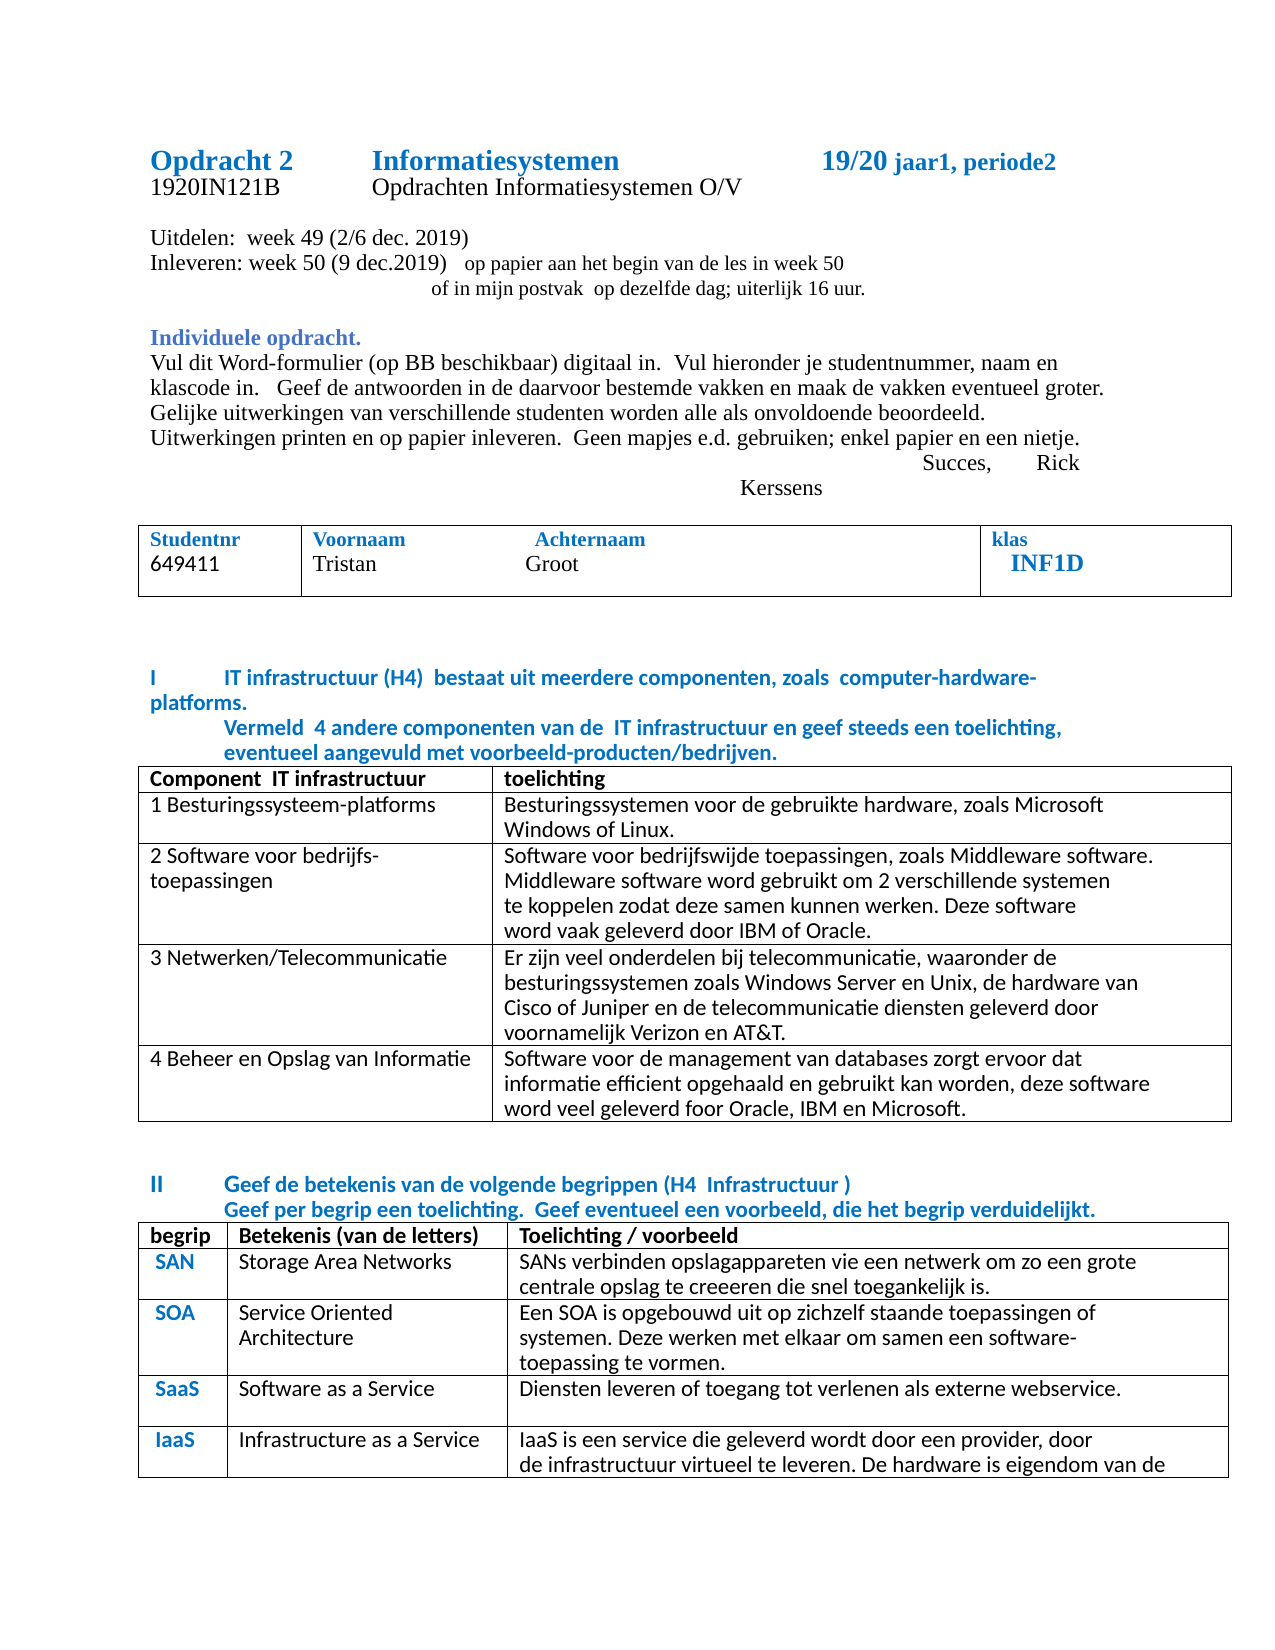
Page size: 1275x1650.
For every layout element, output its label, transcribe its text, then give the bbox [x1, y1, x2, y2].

table_header toelichting [493, 767, 1231, 792]
table_header begrip [139, 1223, 227, 1248]
table_header Toelichting / voorbeeld [508, 1223, 1228, 1248]
table_header Component IT infrastructuur [139, 767, 492, 792]
text Vermeld 4 andere componenten van de IT infrastructuur en geef steeds een toelichting, eventueel aangevuld met voorbeeld-producten/bedrijven. [224, 716, 1125, 766]
text Individuele opdracht. Vul dit Word-formulier (op BB beschikbaar) digitaal in. Vul hieronder je studentnummer, naam en klascode in. Geef de antwoorden in de daarvoor bestemde vakken en maak de vakken eventueel groter. Gelijke uitwerkingen van verschillende studenten worden alle als onvoldoende beoordeeld. Uitwerkingen printen en op papier inleveren. Geen mapjes e.d. gebruiken; enkel papier en een nietje. [150, 325, 1125, 450]
text I IT infrastructuur (H4) bestaat uit meerdere componenten, zoals computer-hardware-platforms. [150, 666, 1125, 716]
table_header Studentnr 649411 [139, 526, 301, 596]
text Opdracht 2 Informatiesystemen 19/20 jaar1, periode2 1920IN121B Opdrachten Informatiesystemen O/V [150, 150, 1125, 200]
text Succes, Rick Kerssens [740, 450, 1125, 500]
table_cell 3 Netwerken/Telecommunicatie [139, 945, 492, 1045]
table_cell IaaS [139, 1427, 227, 1477]
table_cell 1 Besturingssysteem-platforms [139, 793, 492, 843]
table_header Betekenis (van de letters) [228, 1223, 507, 1248]
table_cell SANs verbinden opslagappareten vie een netwerk om zo een grote centrale opslag te creeeren die snel toegankelijk is. [508, 1249, 1228, 1299]
table_cell SOA [139, 1300, 227, 1375]
table_header Voornaam Achternaam Tristan Groot [302, 526, 980, 596]
table_cell Service Oriented Architecture [228, 1300, 507, 1375]
table_header klas INF1D [981, 526, 1231, 596]
table_cell Een SOA is opgebouwd uit op zichzelf staande toepassingen of systemen. Deze werken met elkaar om samen een software- toepassing te vormen. [508, 1300, 1228, 1375]
table_cell Software as a Service [228, 1376, 507, 1426]
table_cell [508, 1427, 1228, 1477]
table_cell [228, 1427, 507, 1477]
table_cell Storage Area Networks [228, 1249, 507, 1299]
table_cell Diensten leveren of toegang tot verlenen als externe webservice. [508, 1376, 1228, 1426]
table_cell Software voor de management van databases zorgt ervoor dat informatie efficient opgehaald en gebruikt kan worden, deze software word veel geleverd foor Oracle, IBM en Microsoft. [493, 1046, 1231, 1121]
table_cell Software voor bedrijfswijde toepassingen, zoals Middleware software. Middleware software word gebruikt om 2 verschillende systemen te koppelen zodat deze samen kunnen werken. Deze software word vaak geleverd door IBM of Oracle. [493, 844, 1231, 944]
table_cell 4 Beheer en Opslag van Informatie [139, 1046, 492, 1121]
table_cell SaaS [139, 1376, 227, 1426]
text II Geef de betekenis van de volgende begrippen (H4 Infrastructuur ) [150, 1172, 1125, 1197]
table_cell 2 Software voor bedrijfs- toepassingen [139, 844, 492, 944]
text Geef per begrip een toelichting. Geef eventueel een voorbeeld, die het begrip verduidelijkt. [150, 1197, 1125, 1222]
table_cell Er zijn veel onderdelen bij telecommunicatie, waaronder de besturingssystemen zoals Windows Server en Unix, de hardware van Cisco of Juniper en de telecommunicatie diensten geleverd door voornamelijk Verizon en AT&T. [493, 945, 1231, 1045]
text Uitdelen: week 49 (2/6 dec. 2019) Inleveren: week 50 (9 dec.2019) op papier aan het begin van de les in week 50 of in mijn postvak op dezelfde dag; uiterlijk 16 uur. [150, 225, 1125, 300]
table_cell SAN [139, 1249, 227, 1299]
table_cell Besturingssystemen voor de gebruikte hardware, zoals Microsoft Windows of Linux. [493, 793, 1231, 843]
